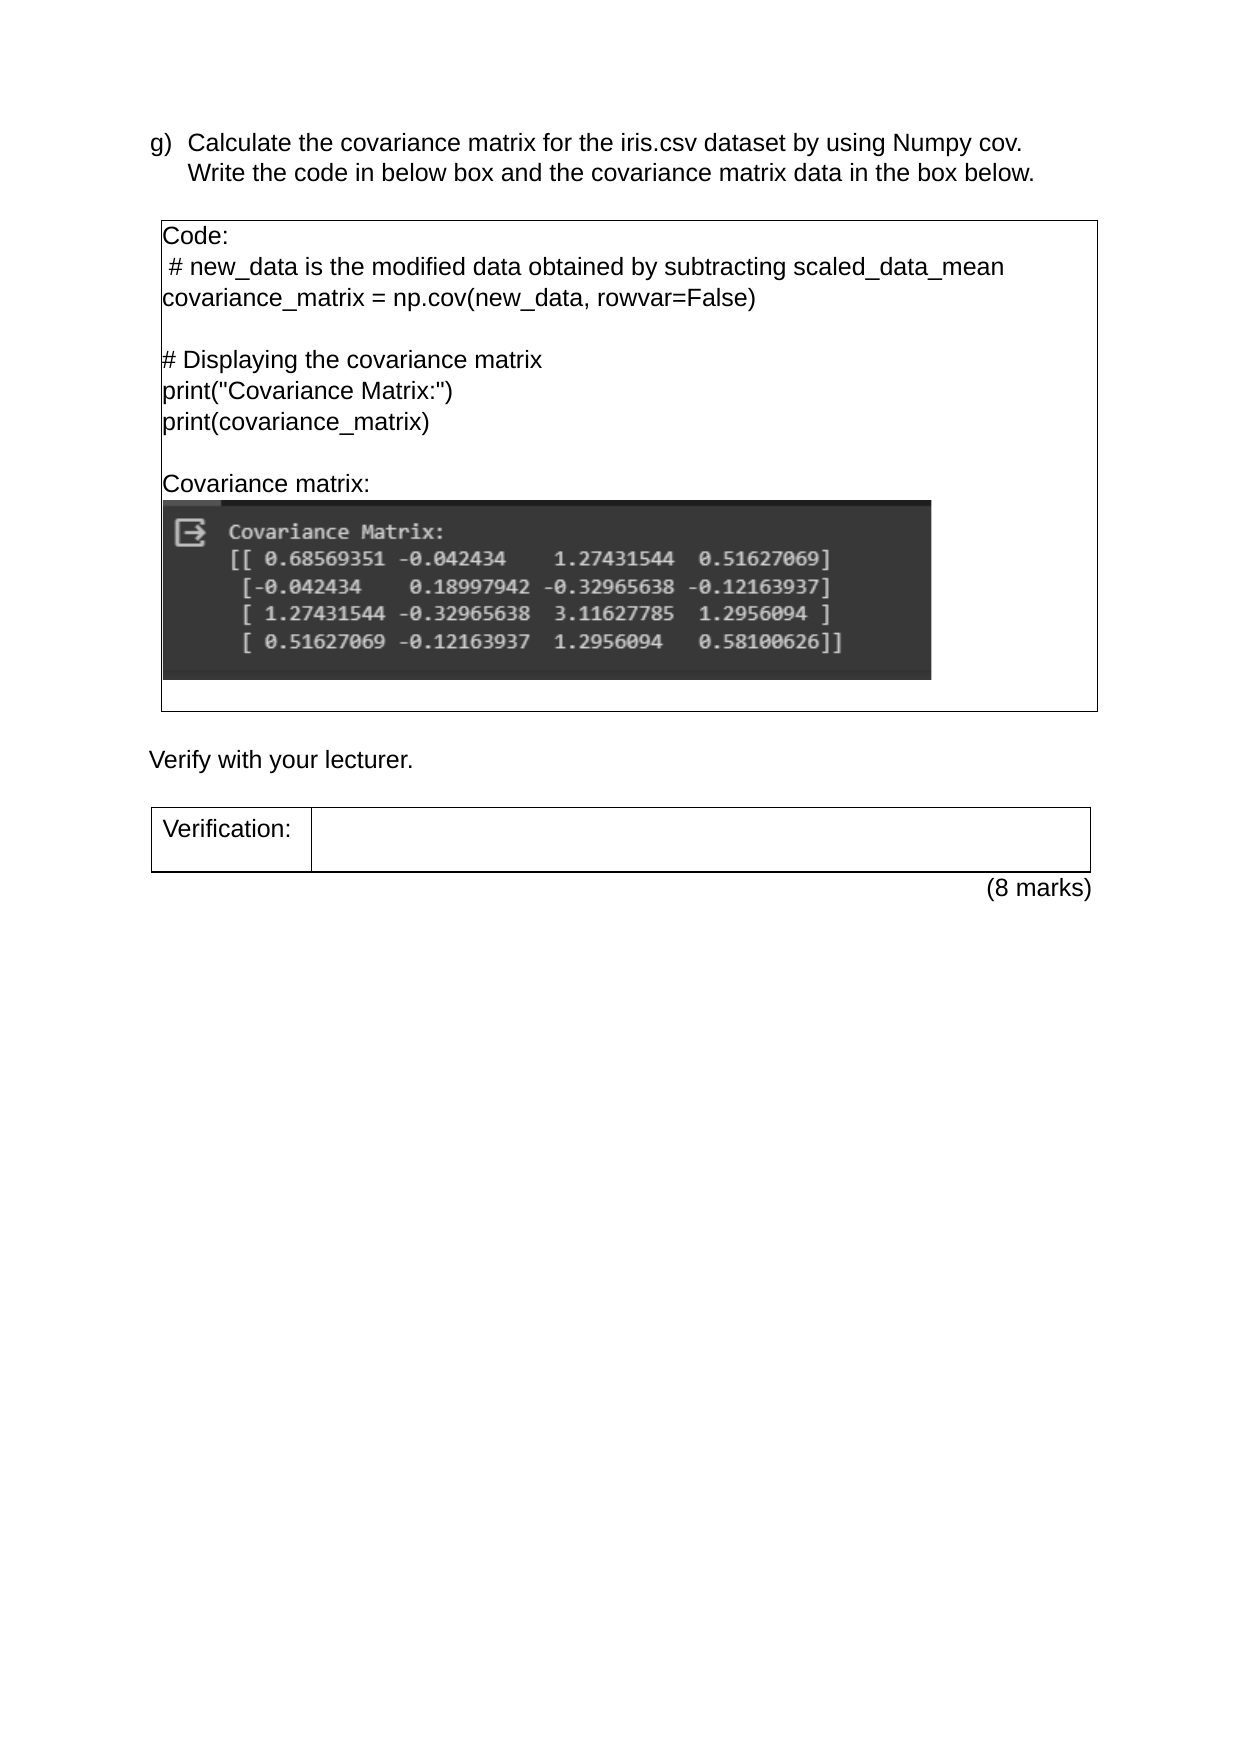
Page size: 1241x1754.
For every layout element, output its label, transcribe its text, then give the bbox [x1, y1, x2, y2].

text Write the code in below box and the covariance matrix data in the box below. [187, 158, 1092, 187]
list Calculate the covariance matrix for the iris.csv dataset by using Numpy cov. [150, 128, 1092, 157]
text print("Covariance Matrix:") [162, 375, 1097, 405]
list marks) [150, 872, 1092, 901]
text covariance_matrix = np.cov(new_data, rowvar=False) [162, 282, 1097, 312]
text Code: [162, 221, 1097, 249]
table_header Verification: [152, 808, 311, 871]
text # new_data is the modified data obtained by subtracting scaled_data_mean [162, 251, 1097, 281]
text # Displaying the covariance matrix [162, 344, 1097, 374]
text Verify with your lecturer. [148, 745, 1092, 774]
text print(covariance_matrix) [162, 406, 1097, 436]
picture [162, 500, 932, 680]
table_header [312, 808, 1090, 871]
